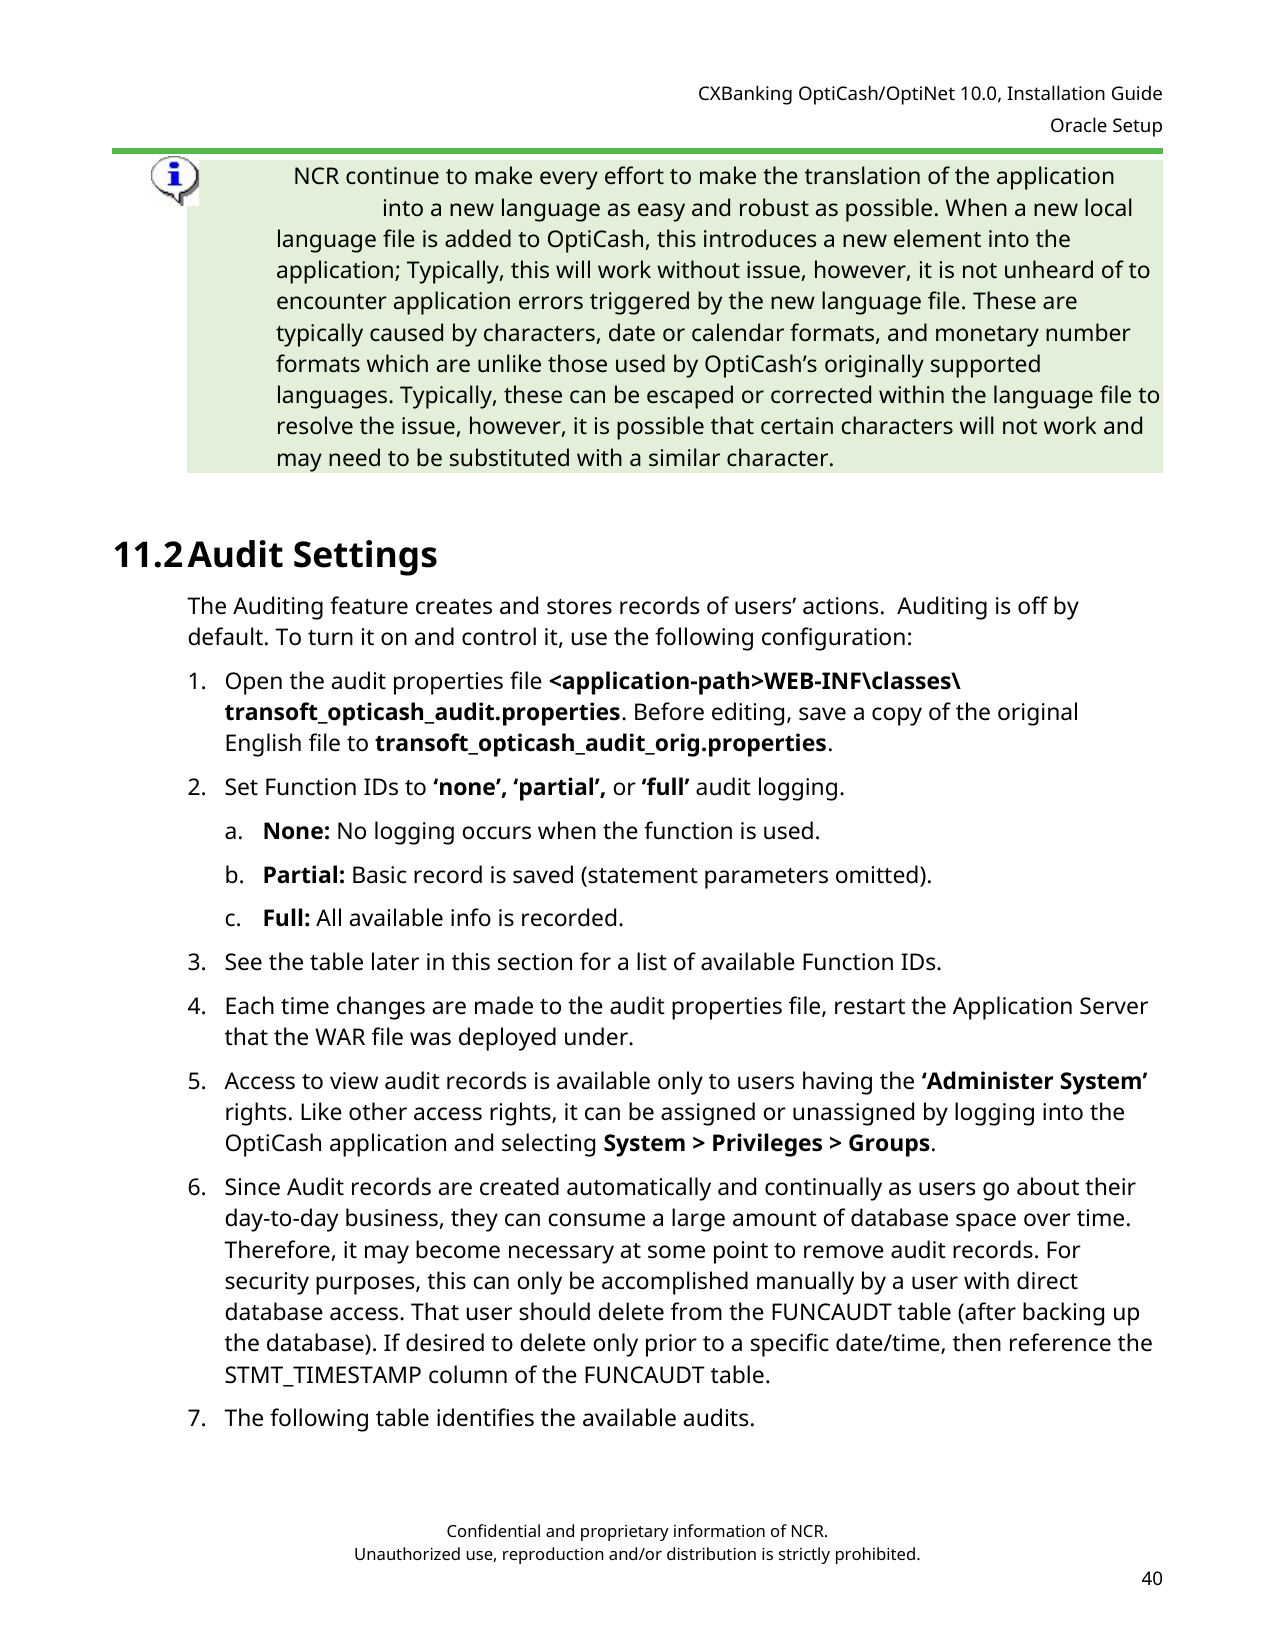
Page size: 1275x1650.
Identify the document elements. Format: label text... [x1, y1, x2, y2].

text NCR continue to make every effort to make the translation of the application into a new language as easy and robust as possible. When a new local language file is added to OptiCash, this introduces a new element into the application; Typically, this will work without issue, however, it is not unheard of to encounter application errors triggered by the new language file. These are typically caused by characters, date or calendar formats, and monetary number formats which are unlike those used by OptiCash’s originally supported languages. Typically, these can be escaped or corrected within the language file to resolve the issue, however, it is possible that certain characters will not work and may need to be substituted with a similar character. [187, 160, 1163, 473]
list Full: All available info is recorded. [224, 902, 1163, 933]
list None: No logging occurs when the function is used. [224, 815, 1163, 846]
list See the table later in this section for a list of available Function IDs. [187, 946, 1163, 977]
list Each time changes are made to the audit properties file, restart the Application Server that the WAR file was deployed under. [187, 990, 1163, 1052]
list Open the audit properties file <application-path>WEB-INF\classes\ transoft_opticash_audit.properties. Before editing, save a copy of the original English file to transoft_opticash_audit_orig.properties. [187, 665, 1163, 758]
list The following table identifies the available audits. [187, 1402, 1163, 1433]
subtitle Audit Settings [112, 529, 1163, 577]
text The Auditing feature creates and stores records of users’ actions. Auditing is off by default. To turn it on and control it, use the following configuration: [187, 590, 1163, 652]
list Access to view audit records is available only to users having the ‘Administer System’ rights. Like other access rights, it can be assigned or unassigned by logging into the OptiCash application and selecting System > Privileges > Groups. [187, 1065, 1163, 1158]
list Partial: Basic record is saved (statement parameters omitted). [224, 858, 1163, 890]
list Set Function IDs to ‘none’, ‘partial’, or ‘full’ audit logging. [187, 771, 1163, 802]
list Since Audit records are created automatically and continually as users go about their day-to-day business, they can consume a large amount of database space over time. Therefore, it may become necessary at some point to remove audit records. For security purposes, this can only be accomplished manually by a user with direct database access. That user should delete from the FUNCAUDT table (after backing up the database). If desired to delete only prior to a specific date/time, then reference the STMT_TIMESTAMP column of the FUNCAUDT table. [187, 1171, 1163, 1390]
